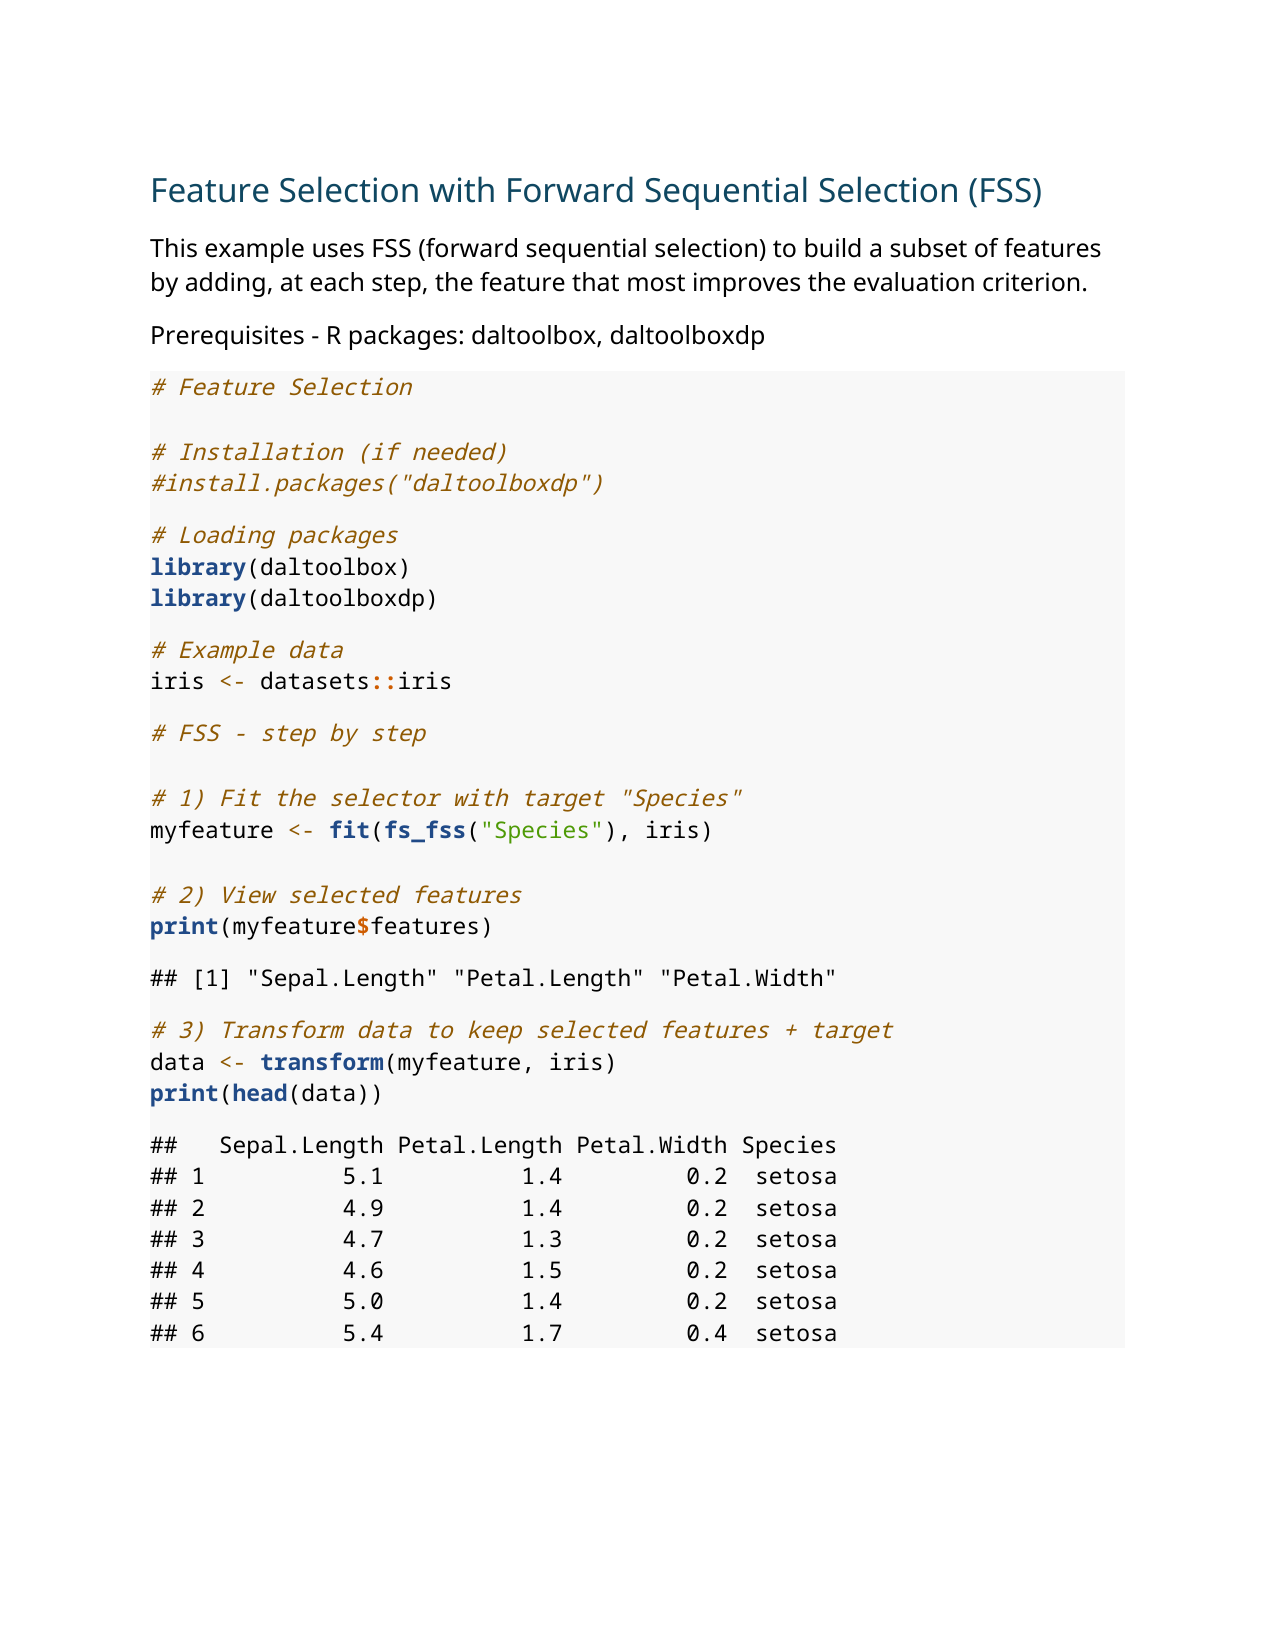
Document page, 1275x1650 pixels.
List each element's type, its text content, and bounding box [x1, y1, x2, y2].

text ## [1] "Sepal.Length" "Petal.Length" "Petal.Width" [150, 962, 1125, 993]
subtitle Feature Selection with Forward Sequential Selection (FSS) [150, 167, 1125, 212]
text # Feature Selection # Installation (if needed) #install.packages("daltoolboxdp") [150, 371, 1125, 498]
text # Example data iris <- datasets::iris [342, 634, 1125, 696]
text # FSS - step by step # 1) Fit the selector with target "Species" myfeature <- fit(fs_fss("Species"), iris) # 2) View selected features print(myfeature$features) [150, 717, 1125, 941]
text # 3) Transform data to keep selected features + target data <- transform(myfeature, iris) print(head(data)) [384, 1014, 1125, 1108]
text # Loading packages library(daltoolbox) library(daltoolboxdp) [397, 519, 1125, 613]
text ## Sepal.Length Petal.Length Petal.Width Species ## 1 5.1 1.4 0.2 setosa ## 2 4.9 1.4 0.2 setosa ## 3 4.7 1.3 0.2 setosa ## 4 4.6 1.5 0.2 setosa ## 5 5.0 1.4 0.2 setosa ## 6 5.4 1.7 0.4 setosa [150, 1129, 1125, 1348]
text Prerequisites - R packages: daltoolbox, daltoolboxdp [150, 318, 1125, 352]
text This example uses FSS (forward sequential selection) to build a subset of features by adding, at each step, the feature that most improves the evaluation criterion. [150, 231, 1125, 299]
